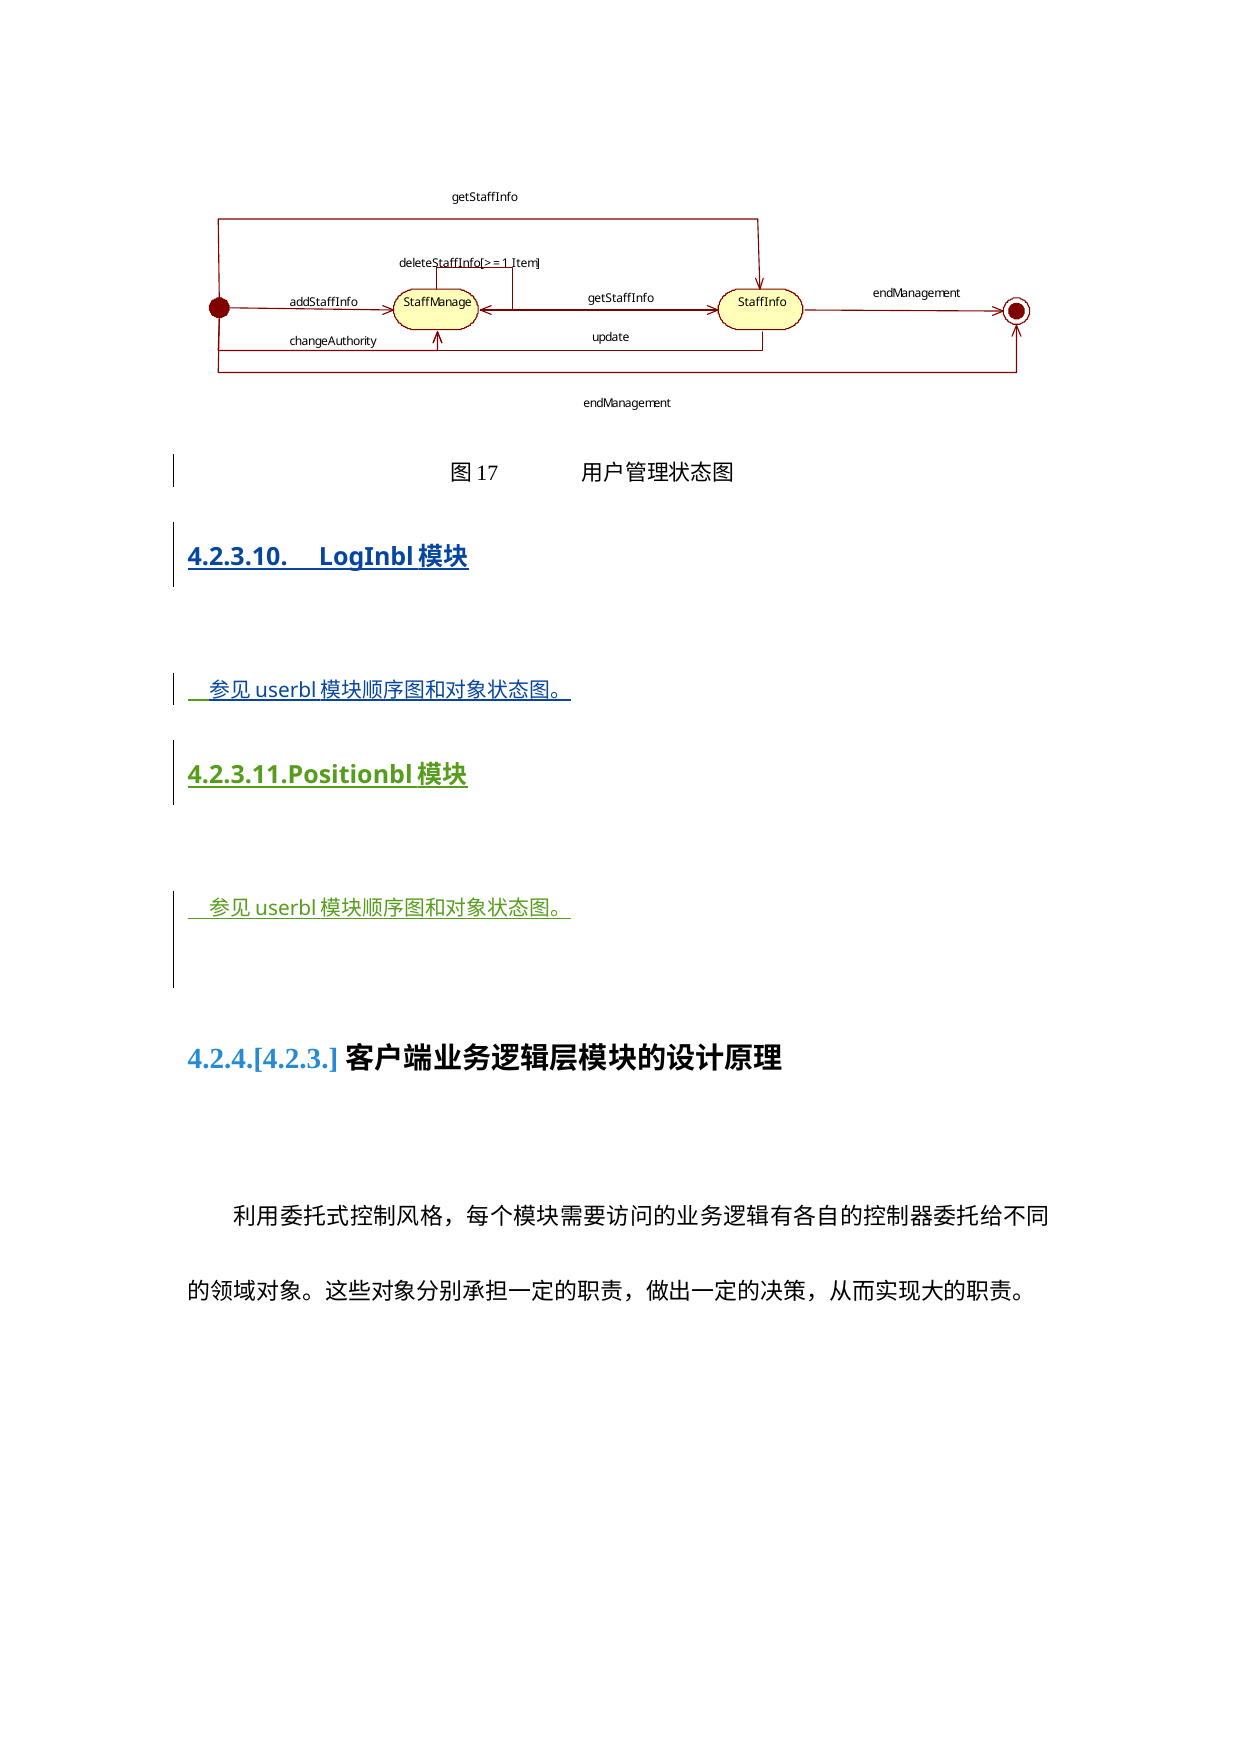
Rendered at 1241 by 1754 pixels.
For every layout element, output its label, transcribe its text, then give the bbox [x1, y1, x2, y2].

text 图17 用户管理状态图 [187, 454, 1053, 487]
subtitle 客户端业务逻辑层模块的设计原理 [187, 1023, 1053, 1088]
text 利用委托式控制风格，每个模块需要访问的业务逻辑有各自的控制器委托给不同的领域对象。这些对象分别承担一定的职责，做出一定的决策，从而实现大的职责。 [187, 1182, 1053, 1322]
